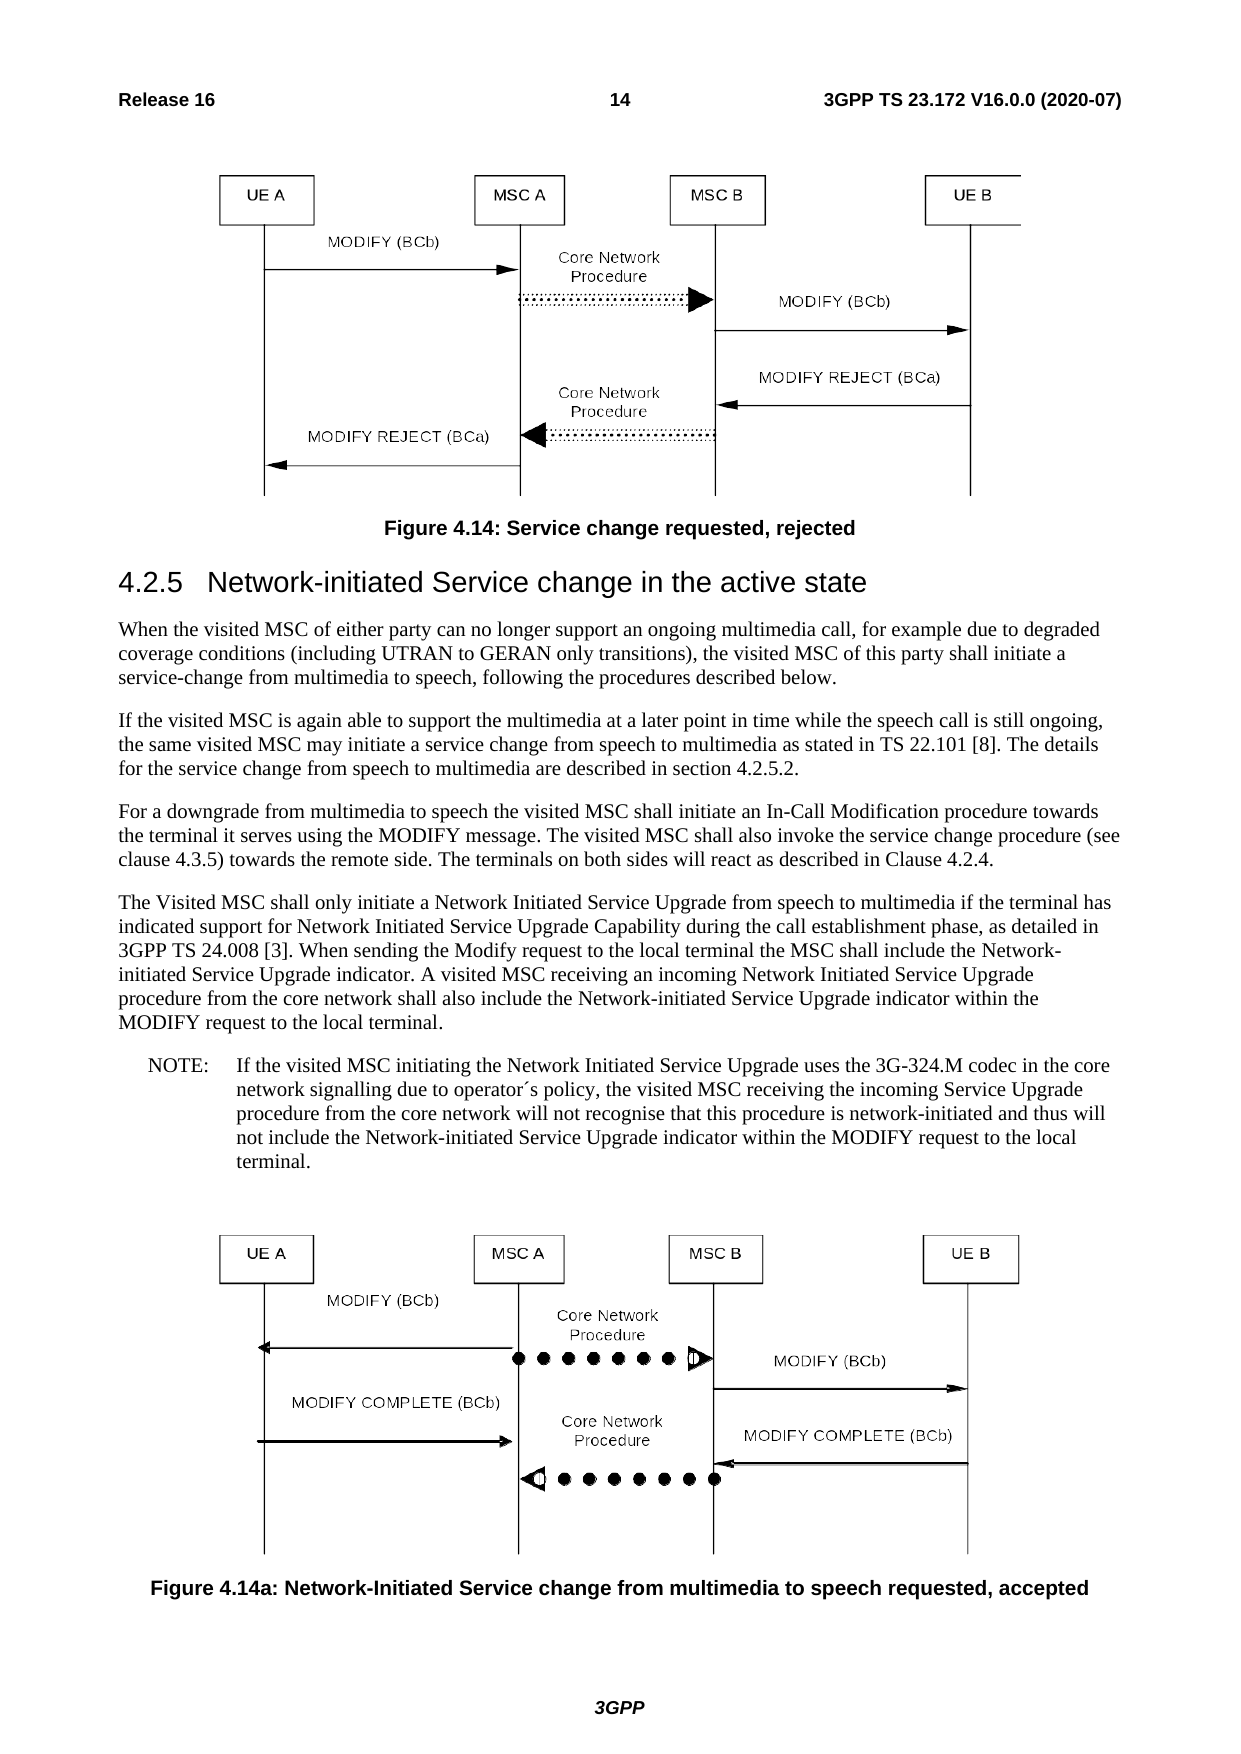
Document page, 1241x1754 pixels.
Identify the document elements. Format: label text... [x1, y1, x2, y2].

subtitle 4.2.5 Network-initiated Service change in the active state [118, 565, 1122, 598]
list If the visited MSC is again able to support the multimedia at a later point in time while the speech call is still ongoing, the same visited MSC may initiate a service change from speech to multimedia as stated in TS 22.101 [8]. The details for the service change from speech to multimedia are described in section 4.2.5.2. [118, 708, 1122, 780]
text The Visited MSC shall only initiate a Network Initiated Service Upgrade from speech to multimedia if the terminal has indicated support for Network Initiated Service Upgrade Capability during the call establishment phase, as detailed in 3GPP TS 24.008 [3]. When sending the Modify request to the local terminal the MSC shall include the Network-initiated Service Upgrade indicator. A visited MSC receiving an incoming Network Initiated Service Upgrade procedure from the core network shall also include the Network-initiated Service Upgrade indicator within the MODIFY request to the local terminal. [118, 890, 1122, 1034]
text For a downgrade from multimedia to speech the visited MSC shall initiate an In-Call Modification procedure towards the terminal it serves using the MODIFY message. The visited MSC shall also invoke the service change procedure (see clause 4.3.5) towards the remote side. The terminals on both sides will react as described in Clause 4.2.4. [118, 799, 1122, 871]
list When the visited MSC of either party can no longer support an ongoing multimedia call, for example due to degraded coverage conditions (including UTRAN to GERAN only transitions), the visited MSC of this party shall initiate a service-change from multimedia to speech, following the procedures described below. [118, 617, 1122, 689]
text Figure 4.14a: Network-Initiated Service change from multimedia to speech requested, accepted [118, 1576, 1122, 1599]
text NOTE: If the visited MSC initiating the Network Initiated Service Upgrade uses the 3G-324.M codec in the core network signalling due to operator´s policy, the visited MSC receiving the incoming Service Upgrade procedure from the core network will not recognise that this procedure is network-initiated and thus will not include the Network-initiated Service Upgrade indicator within the MODIFY request to the local terminal. [148, 1053, 1122, 1173]
text Figure 4.14: Service change requested, rejected [118, 516, 1122, 540]
